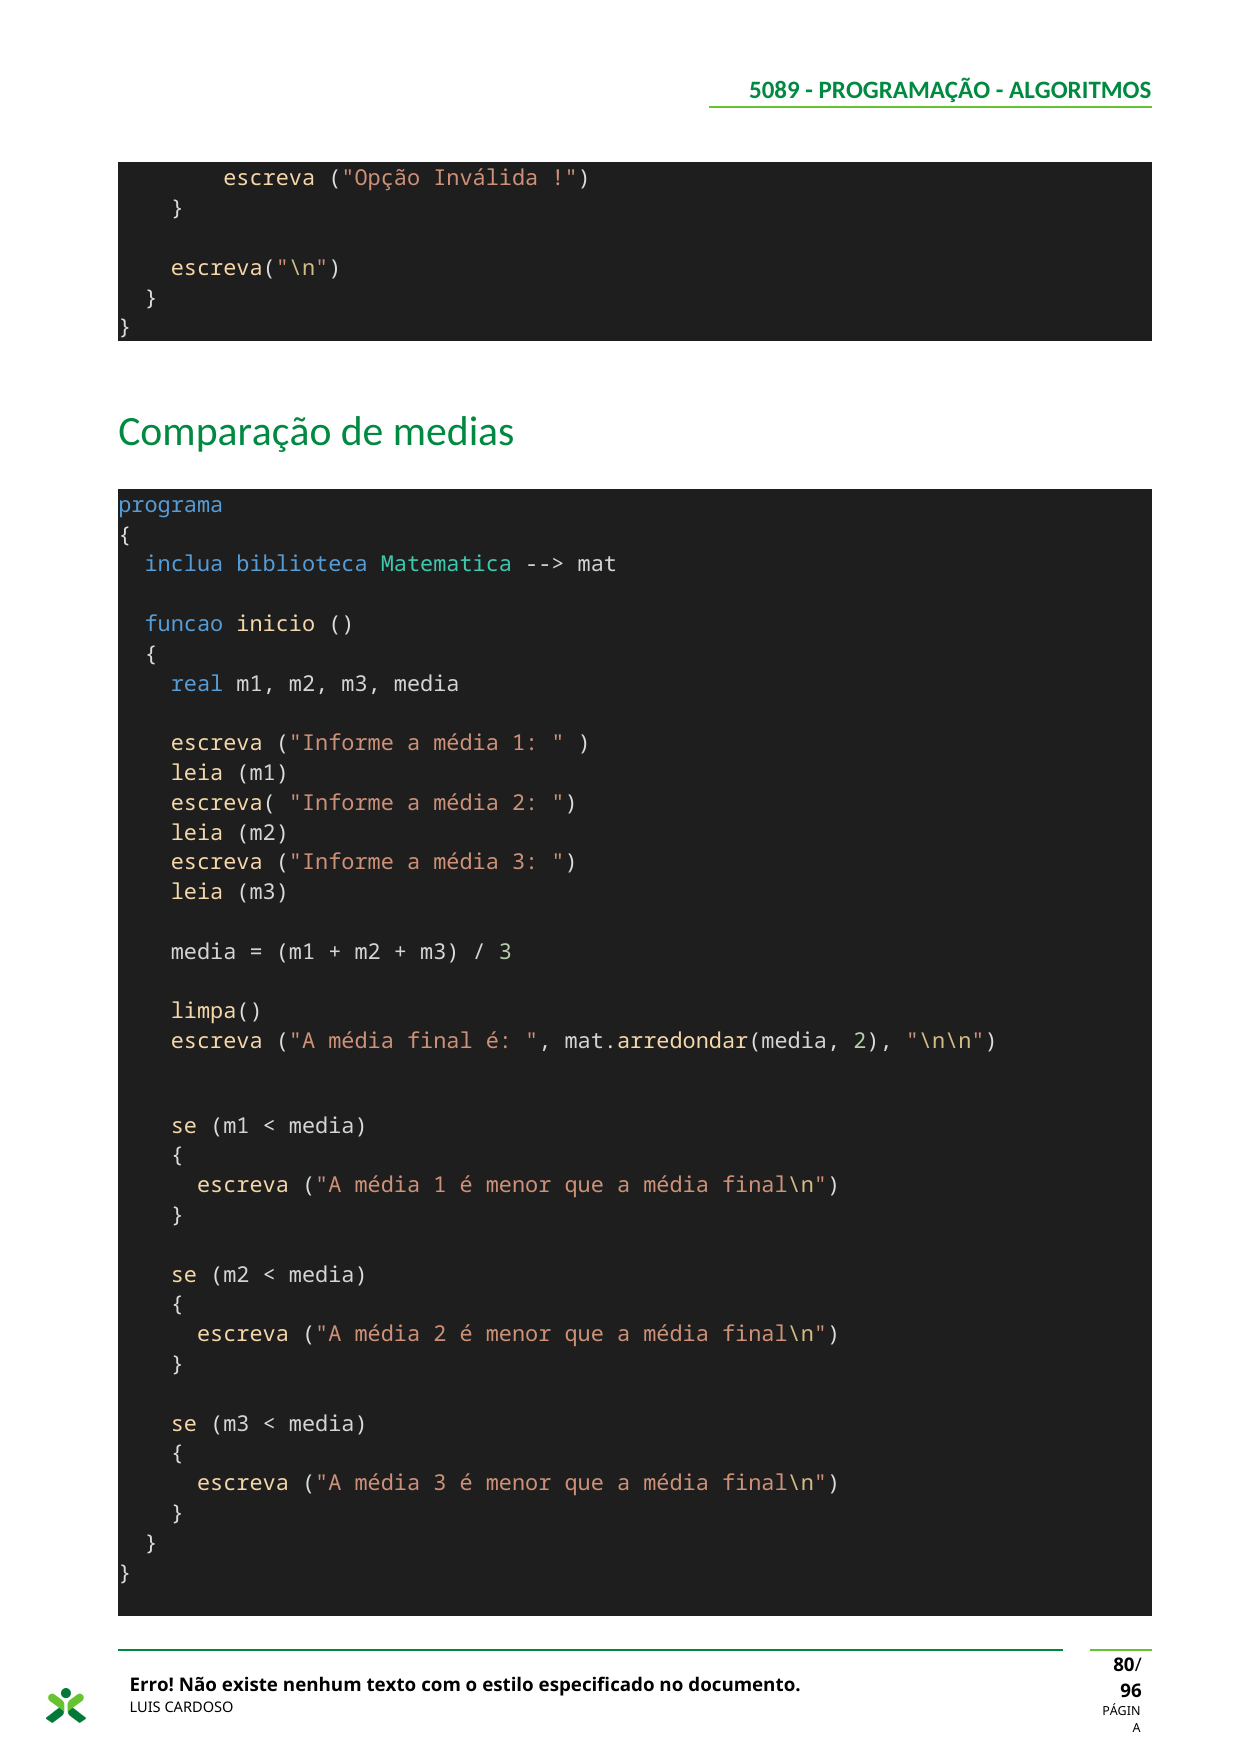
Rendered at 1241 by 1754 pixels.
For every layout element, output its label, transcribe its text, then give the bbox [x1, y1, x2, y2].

text } [118, 1199, 1152, 1229]
text se (m2 < media) [118, 1258, 1152, 1288]
text escreva( "Informe a média 2: ") [118, 787, 1152, 816]
text } [118, 192, 1152, 222]
text limpa() [118, 995, 1152, 1025]
text se (m3 < media) [118, 1407, 1152, 1437]
text escreva ("Informe a média 1: " ) [118, 727, 1152, 757]
text escreva ("A média 2 é menor que a média final\n") [118, 1318, 1152, 1348]
text leia (m3) [118, 876, 1152, 906]
picture [46, 1688, 87, 1725]
text } [118, 282, 1152, 311]
text { [118, 638, 1152, 667]
text } [118, 1348, 1152, 1378]
text escreva ("Opção Inválida !") [118, 162, 1152, 192]
text inclua biblioteca Matematica --> mat [118, 548, 1152, 578]
text real m1, m2, m3, media [118, 667, 1152, 697]
text } [118, 1497, 1152, 1527]
text leia (m2) [118, 816, 1152, 846]
text escreva ("A média 3 é menor que a média final\n") [118, 1467, 1152, 1497]
text programa [118, 489, 1152, 518]
text leia (m1) [118, 757, 1152, 787]
text escreva ("A média final é: ", mat.arredondar(media, 2), "\n\n") [118, 1025, 1152, 1055]
text escreva ("A média 1 é menor que a média final\n") [118, 1169, 1152, 1199]
text se (m1 < media) [118, 1109, 1152, 1139]
text { [118, 1288, 1152, 1318]
text escreva ("Informe a média 3: ") [118, 846, 1152, 876]
text escreva("\n") [118, 252, 1152, 282]
text { [118, 1139, 1152, 1169]
text { [118, 518, 1152, 548]
text Comparação de medias [118, 405, 1152, 456]
text funcao inicio () [118, 608, 1152, 638]
text } [118, 1556, 1152, 1586]
text } [118, 1527, 1152, 1556]
text { [118, 1437, 1152, 1467]
text media = (m1 + m2 + m3) / 3 [118, 936, 1152, 965]
text } [118, 311, 1152, 341]
